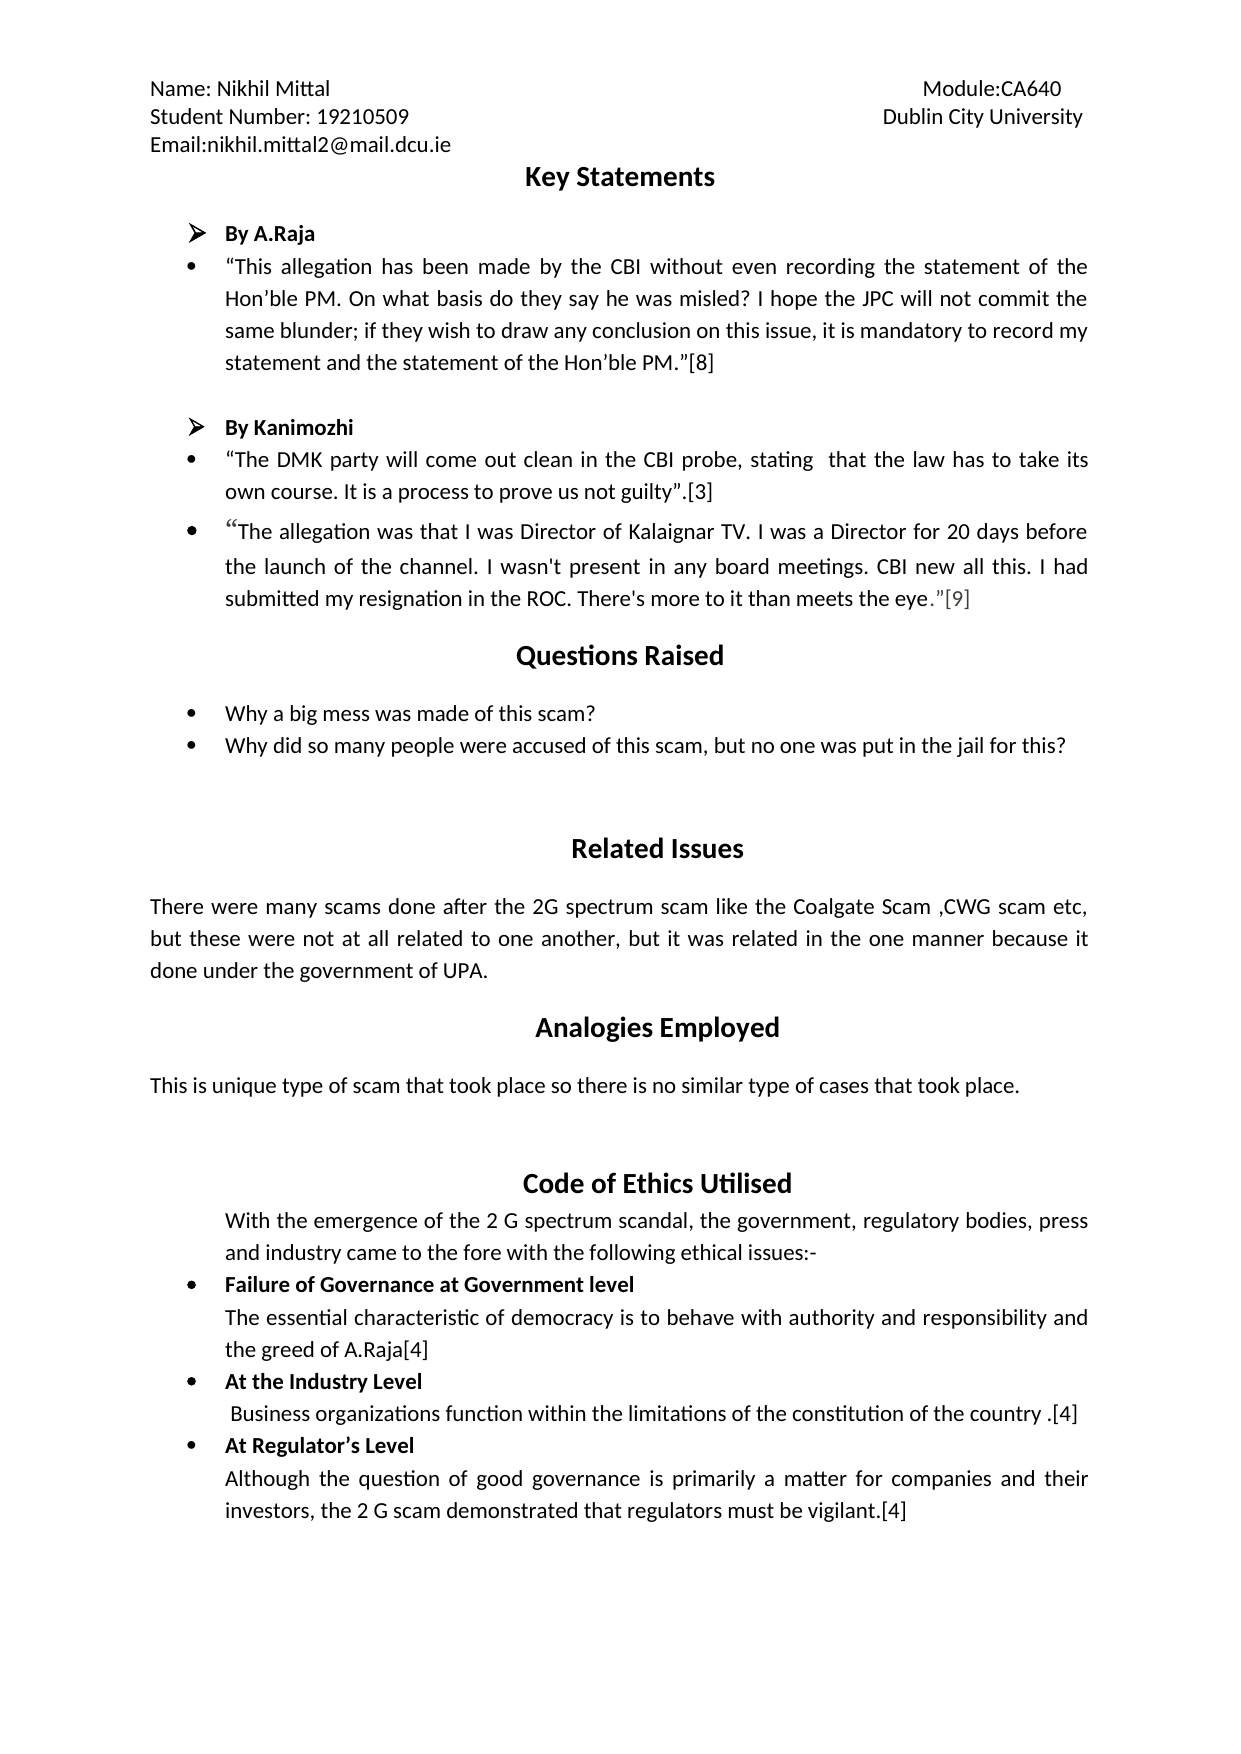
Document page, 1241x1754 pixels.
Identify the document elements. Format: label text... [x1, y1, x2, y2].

text Questions Raised [150, 637, 1090, 673]
list Although the question of good governance is primarily a matter for companies and their investors, the 2 G scam demonstrated that regulators must be vigilant.[4] [225, 1464, 1090, 1524]
list Why did so many people were accused of this scam, but no one was put in the jail for this? [187, 731, 1090, 759]
text There were many scams done after the 2G spectrum scam like the Coalgate Scam ,CWG scam etc, but these were not at all related to one another, but it was related in the one manner because it done under the government of UPA. [150, 892, 1090, 984]
list At Regulator’s Level [187, 1431, 1090, 1459]
text Key Statements [150, 158, 1090, 193]
list Code of Ethics Utilised [225, 1165, 1090, 1201]
list Related Issues [225, 830, 1090, 866]
list Failure of Governance at Government level [187, 1271, 1090, 1298]
list At the Industry Level [187, 1367, 1090, 1395]
list “This allegation has been made by the CBI without even recording the statement of the Hon’ble PM. On what basis do they say he was misled? I hope the JPC will not commit the same blunder; if they wish to draw any conclusion on this issue, it is mandatory to record my statement and the statement of the Hon’ble PM.”[8] [187, 252, 1090, 376]
list With the emergence of the 2 G spectrum scandal, the government, regulatory bodies, press and industry came to the fore with the following ethical issues:- [225, 1206, 1090, 1266]
list Why a big mess was made of this scam? [187, 699, 1090, 727]
list “The allegation was that I was Director of Kalaignar TV. I was a Director for 20 days before the launch of the channel. I wasn't present in any board meetings. CBI new all this. I had submitted my resignation in the ROC. There's more to it than meets the eye.”[9] [187, 509, 1090, 612]
list Business organizations function within the limitations of the constitution of the country .[4] [225, 1399, 1090, 1427]
list “The DMK party will come out clean in the CBI probe, stating that the law has to take its own course. It is a process to prove us not guilty”.[3] [187, 445, 1090, 505]
list By A.Raja [187, 219, 1090, 248]
list The essential characteristic of democracy is to behave with authority and responsibility and the greed of A.Raja[4] [225, 1303, 1090, 1363]
list By Kanimozhi [187, 413, 1090, 441]
list Analogies Employed [225, 1009, 1090, 1045]
text This is unique type of scam that took place so there is no similar type of cases that took place. [150, 1071, 1090, 1099]
